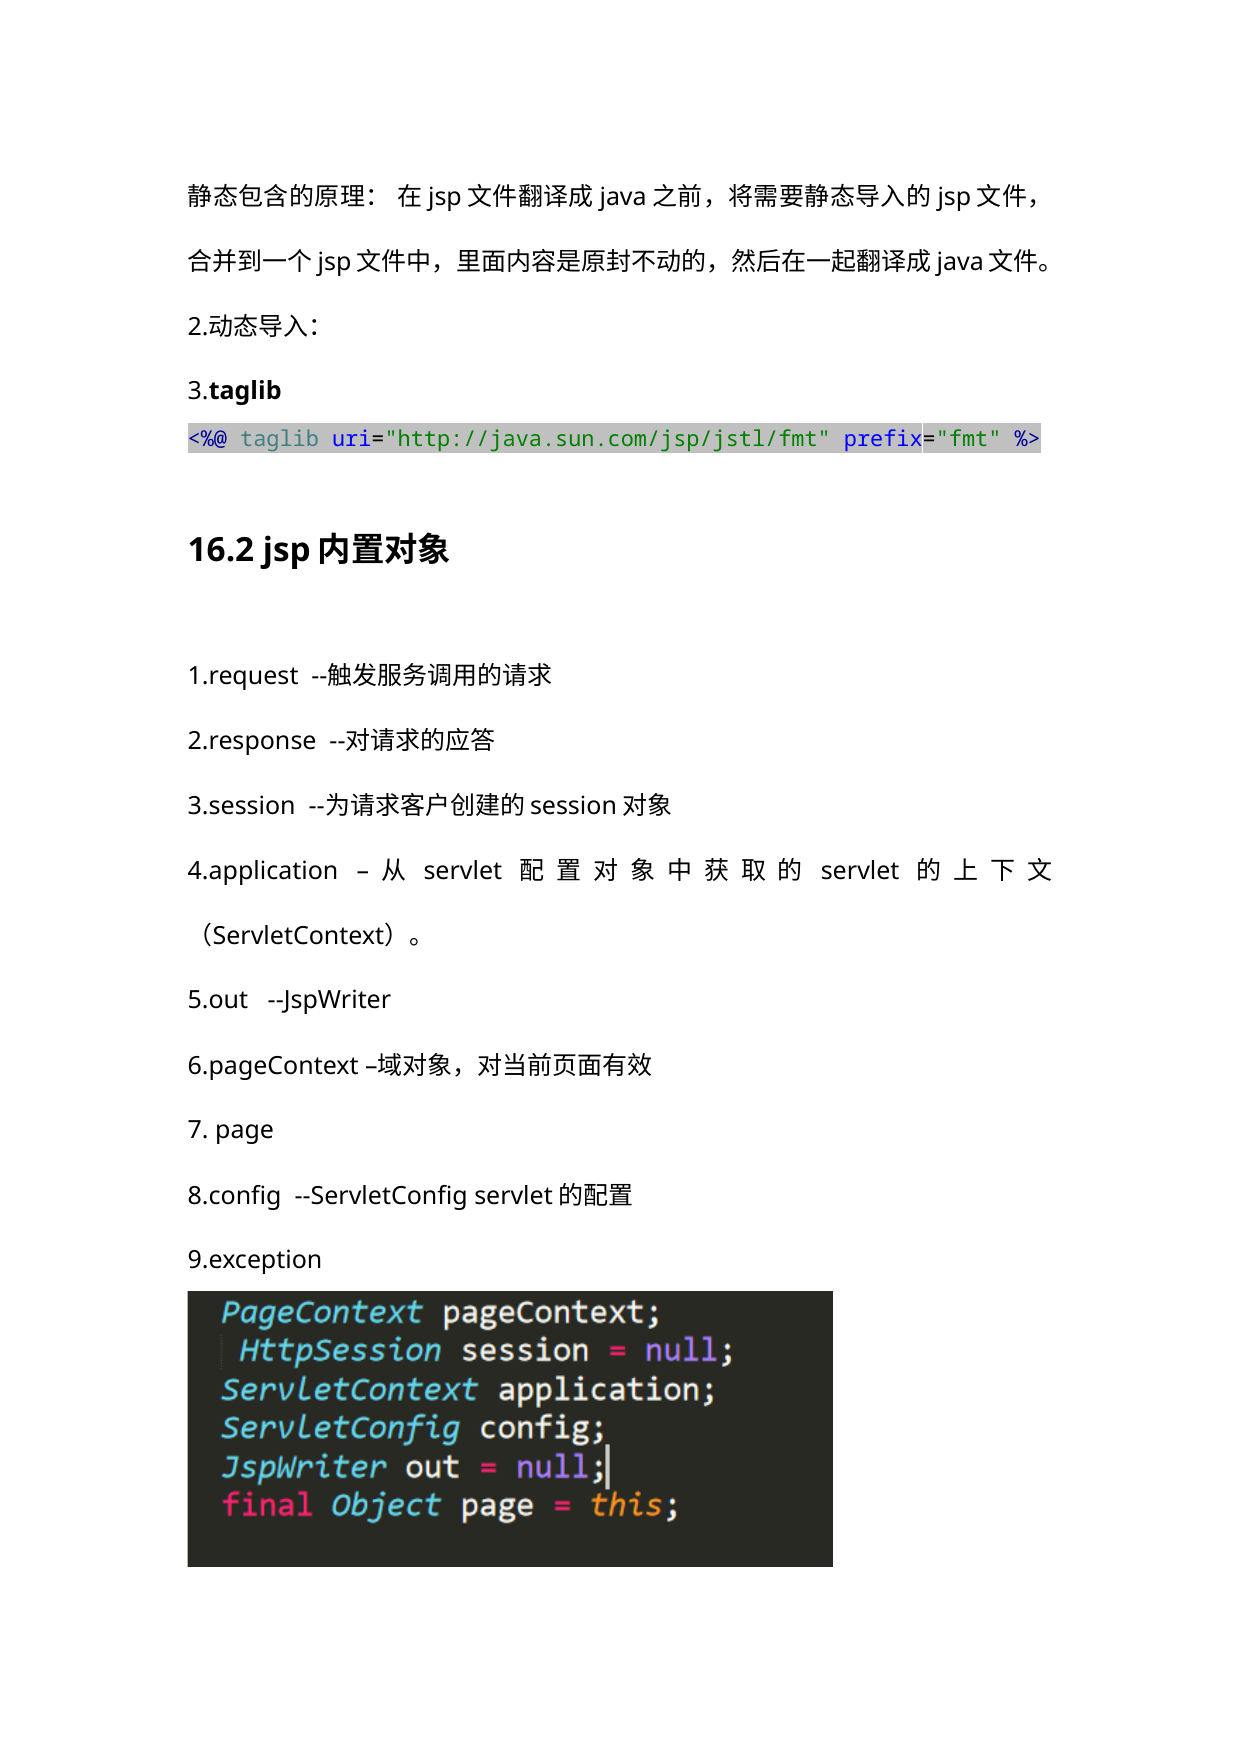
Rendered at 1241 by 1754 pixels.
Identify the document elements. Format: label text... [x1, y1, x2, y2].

text 1.request --触发服务调用的请求 [187, 641, 1053, 706]
text 2.response --对请求的应答 [187, 706, 1053, 771]
text 3.session --为请求客户创建的session对象 [187, 771, 1053, 836]
picture [187, 1291, 833, 1567]
text 2.动态导入： [187, 292, 1053, 357]
text 7. page [187, 1096, 1053, 1161]
subtitle 16.2 jsp内置对象 [187, 514, 1053, 579]
text 6.pageContext –域对象，对当前页面有效 [187, 1031, 1053, 1096]
text <%@ taglib uri="http://java.sun.com/jsp/jstl/fmt" prefix="fmt" %> [187, 422, 1053, 454]
text 9.exception [187, 1226, 1053, 1291]
text 8.config --ServletConfig servlet的配置 [187, 1161, 1053, 1226]
text 静态包含的原理： 在jsp文件翻译成java之前，将需要静态导入的jsp文件，合并到一个jsp文件中，里面内容是原封不动的，然后在一起翻译成java文件。 [187, 162, 1053, 292]
text 4.application –从servlet配置对象中获取的servlet的上下文（ServletContext）。 [187, 836, 1053, 966]
text 3.taglib [187, 357, 1053, 422]
text 5.out --JspWriter [187, 966, 1053, 1031]
